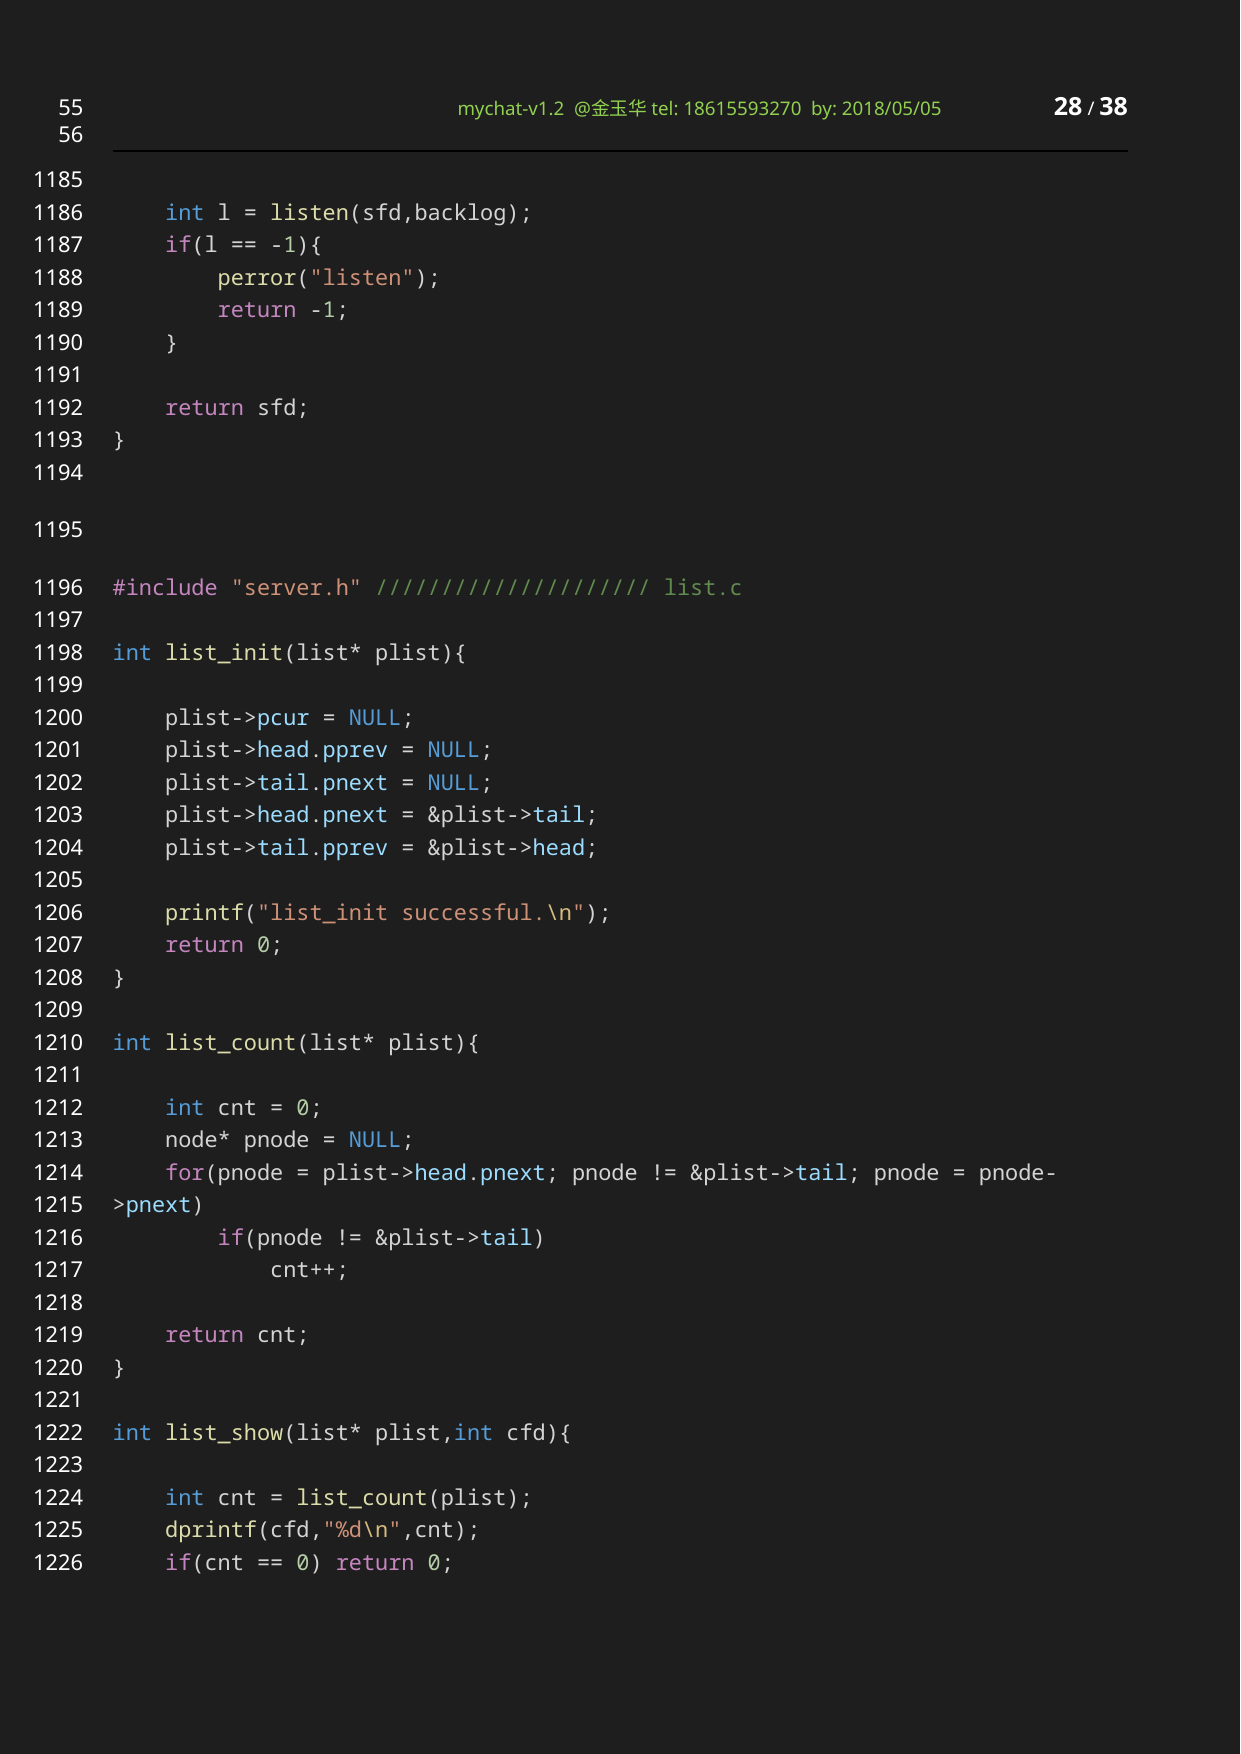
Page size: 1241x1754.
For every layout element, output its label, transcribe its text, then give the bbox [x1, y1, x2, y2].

text node* pnode = NULL; [112, 1123, 1128, 1155]
text int list_show(list* plist,int cfd){ [112, 1415, 1128, 1448]
text return sfd; [112, 390, 1128, 423]
text if(cnt == 0) return 0; [112, 1545, 1128, 1578]
text int list_count(list* plist){ [112, 1025, 1128, 1058]
text plist->head.pprev = NULL; [112, 733, 1128, 765]
text perror("listen"); [112, 260, 1128, 293]
text return 0; [112, 928, 1128, 960]
text int cnt = 0; [112, 1090, 1128, 1123]
text int l = listen(sfd,backlog); [112, 195, 1128, 228]
text plist->head.pnext = &plist->tail; [112, 798, 1128, 830]
text } [112, 960, 1128, 993]
text dprintf(cfd,"%d\n",cnt); [112, 1513, 1128, 1545]
text int cnt = list_count(plist); [112, 1480, 1128, 1513]
text } [112, 423, 1128, 455]
text } [112, 1350, 1128, 1383]
text return -1; [112, 293, 1128, 325]
text printf("list_init successful.\n"); [112, 895, 1128, 928]
text return cnt; [112, 1318, 1128, 1350]
text plist->pcur = NULL; [112, 700, 1128, 733]
text plist->tail.pnext = NULL; [112, 765, 1128, 798]
text cnt++; [112, 1253, 1128, 1285]
text if(l == -1){ [112, 228, 1128, 260]
text int list_init(list* plist){ [112, 635, 1128, 668]
text if(pnode != &plist->tail) [112, 1220, 1128, 1253]
text for(pnode = plist->head.pnext; pnode != &plist->tail; pnode = pnode->pnext) [112, 1155, 1128, 1220]
text #include "server.h" ///////////////////// list.c [112, 570, 1128, 603]
text plist->tail.pprev = &plist->head; [112, 830, 1128, 863]
text } [112, 325, 1128, 358]
